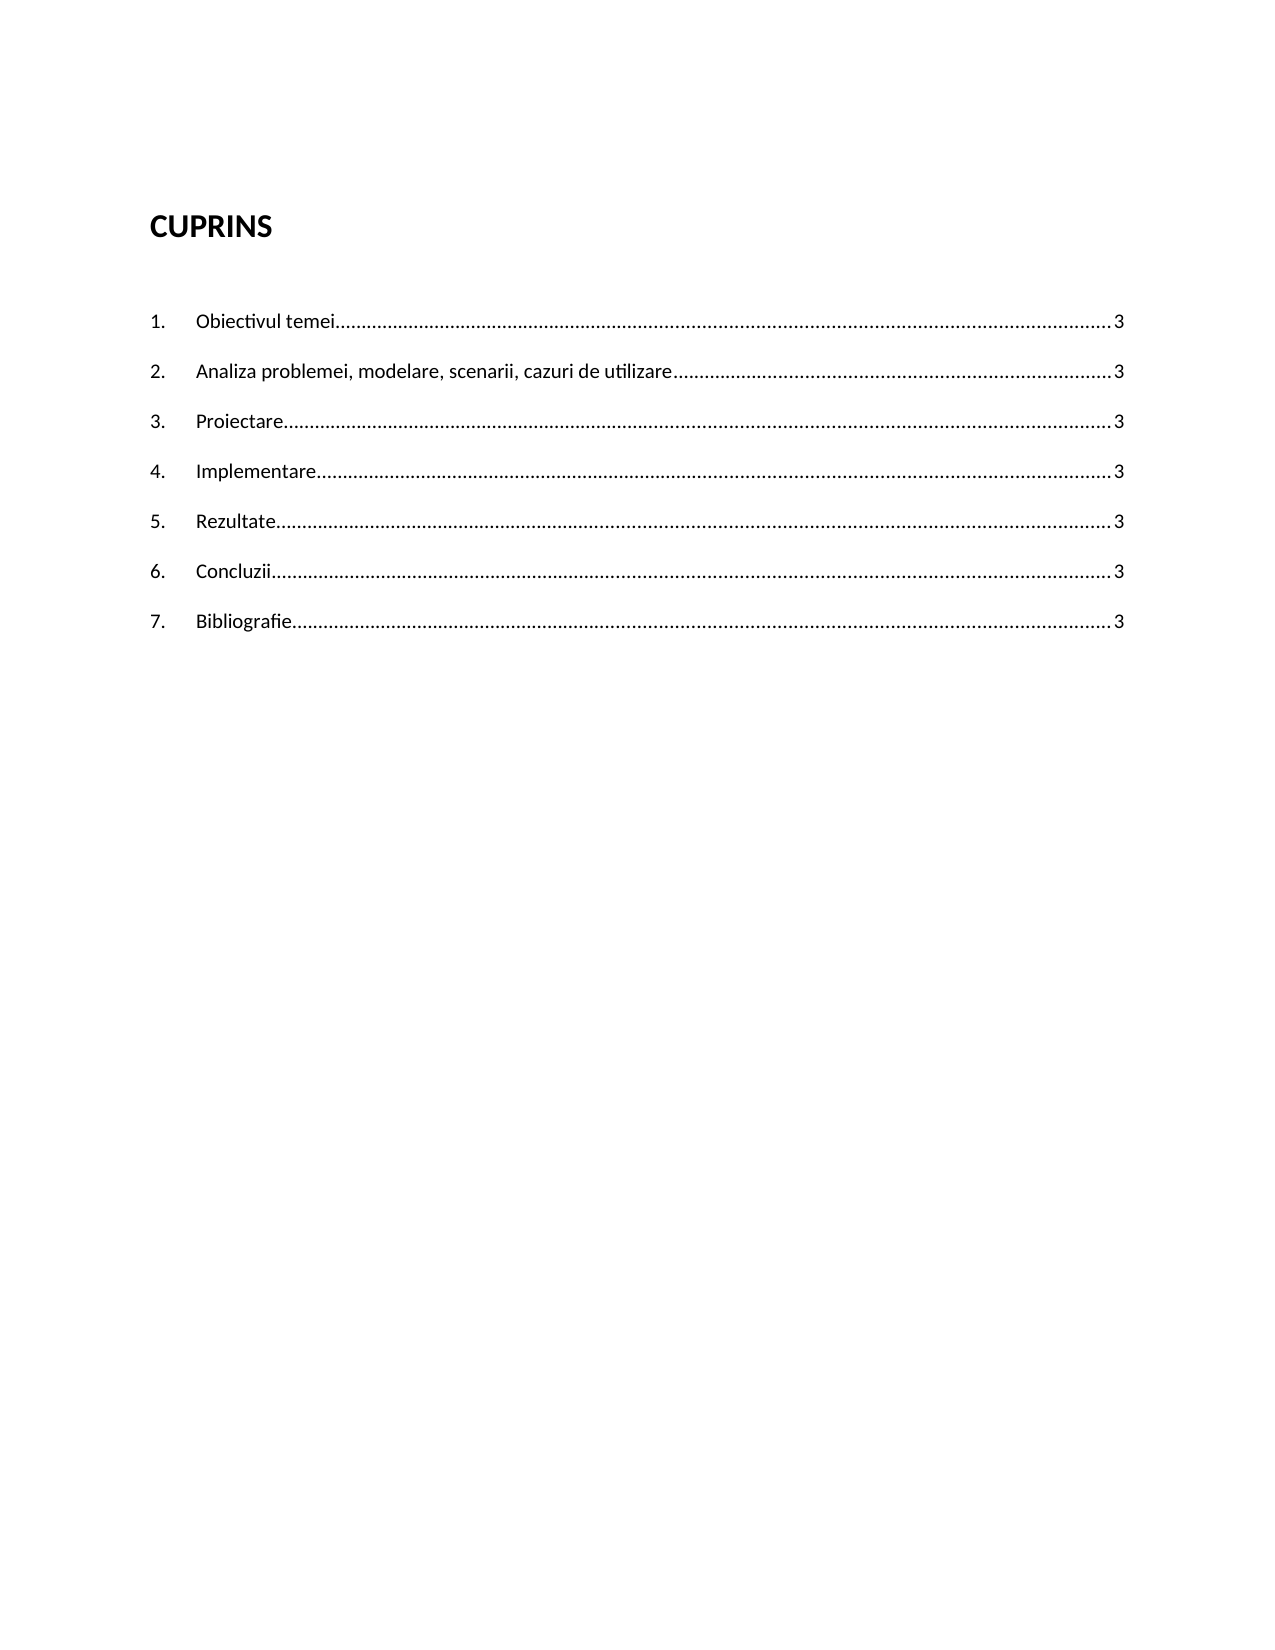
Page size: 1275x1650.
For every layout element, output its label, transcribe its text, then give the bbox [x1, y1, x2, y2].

text 5. Rezultate 3 [150, 508, 1125, 534]
text 2. Analiza problemei, modelare, scenarii, cazuri de utilizare 3 [150, 358, 1125, 384]
text 1. Obiectivul temei 3 [150, 308, 1125, 334]
text 4. Implementare 3 [150, 458, 1125, 484]
text 3. Proiectare 3 [150, 408, 1125, 434]
text 7. Bibliografie 3 [150, 608, 1125, 634]
subtitle CUPRINS [150, 206, 1125, 246]
text 6. Concluzii 3 [150, 558, 1125, 584]
